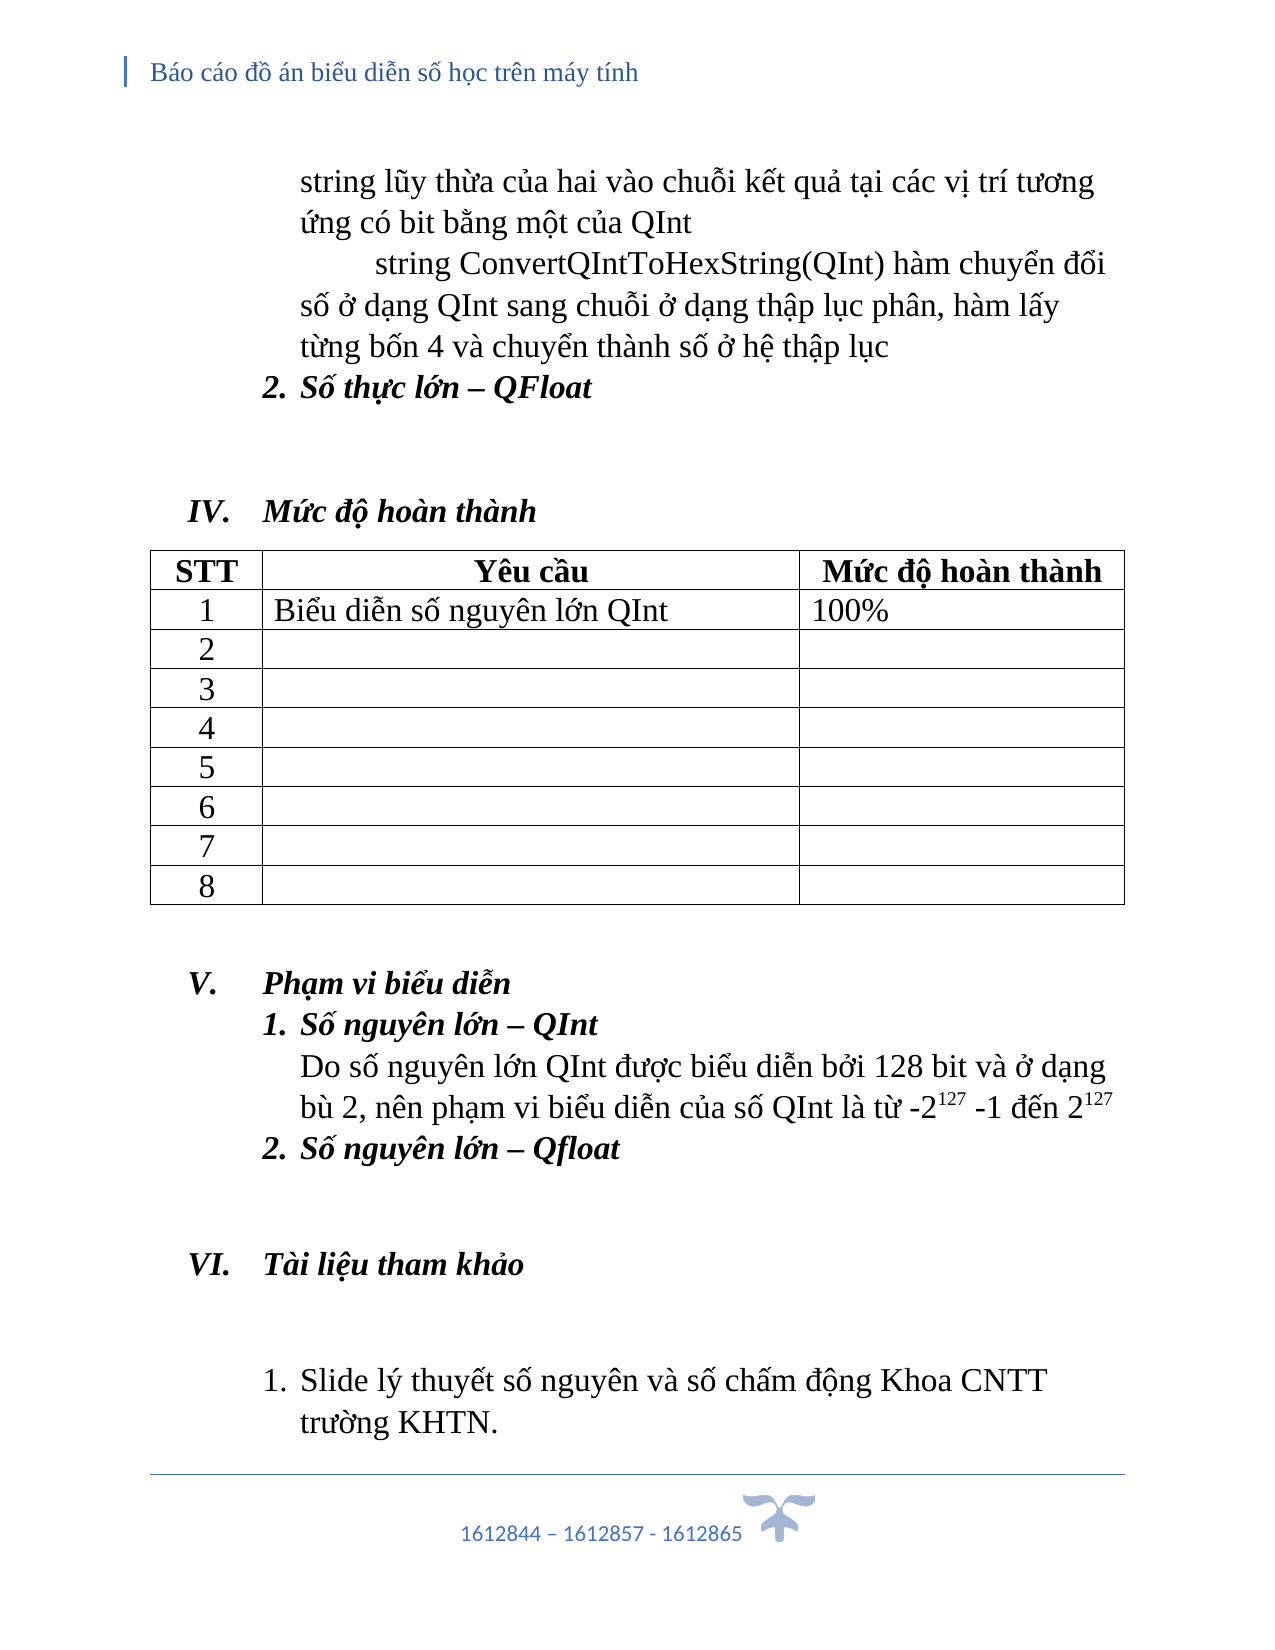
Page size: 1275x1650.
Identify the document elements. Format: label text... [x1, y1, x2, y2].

table_cell [263, 787, 799, 825]
table_cell [263, 866, 799, 904]
table_cell 1 [151, 590, 262, 628]
table_cell 7 [151, 826, 262, 865]
table_cell [800, 787, 1124, 825]
list Số thực lớn – QFloat [262, 368, 1125, 406]
table_cell [263, 826, 799, 865]
table_header Mức độ hoàn thành [800, 551, 1124, 589]
table_cell Biểu diễn số nguyên lớn QInt [263, 590, 799, 628]
list Số nguyên lớn – Qfloat [262, 1129, 1125, 1167]
table_cell [800, 669, 1124, 707]
table_cell [263, 708, 799, 747]
table_header STT [151, 551, 262, 589]
table_cell 8 [151, 866, 262, 904]
table_cell [263, 669, 799, 707]
table_cell 2 [151, 630, 262, 668]
table_cell [800, 866, 1124, 904]
table_cell [263, 630, 799, 668]
table_cell [800, 748, 1124, 786]
table_cell 5 [151, 748, 262, 786]
table_cell [263, 748, 799, 786]
list string ConvertQIntToHexString(QInt) hàm chuyển đổi số ở dạng QInt sang chuỗi ở dạng thập lục phân, hàm lấy từng bốn 4 và chuyển thành số ở hệ thập lục [300, 244, 1125, 365]
list Mức độ hoàn thành [187, 492, 1125, 530]
list Do số nguyên lớn QInt được biểu diễn bởi 128 bit và ở dạng bù 2, nên phạm vi biểu diễn của số QInt là từ -2127 -1 đến 2127 [300, 1046, 1125, 1126]
list Số nguyên lớn – QInt [262, 1004, 1125, 1043]
list Tài liệu tham khảo [187, 1245, 1125, 1283]
table_cell [800, 630, 1124, 668]
table_header Yêu cầu [263, 551, 799, 589]
table_cell 6 [151, 787, 262, 825]
list Slide lý thuyết số nguyên và số chấm động Khoa CNTT trường KHTN. [262, 1361, 1125, 1440]
table_cell [800, 826, 1124, 865]
table_cell 3 [151, 669, 262, 707]
list Phạm vi biểu diễn [187, 963, 1125, 1002]
table_cell 100% [800, 590, 1124, 628]
table_cell [800, 708, 1124, 747]
table_cell 4 [151, 708, 262, 747]
